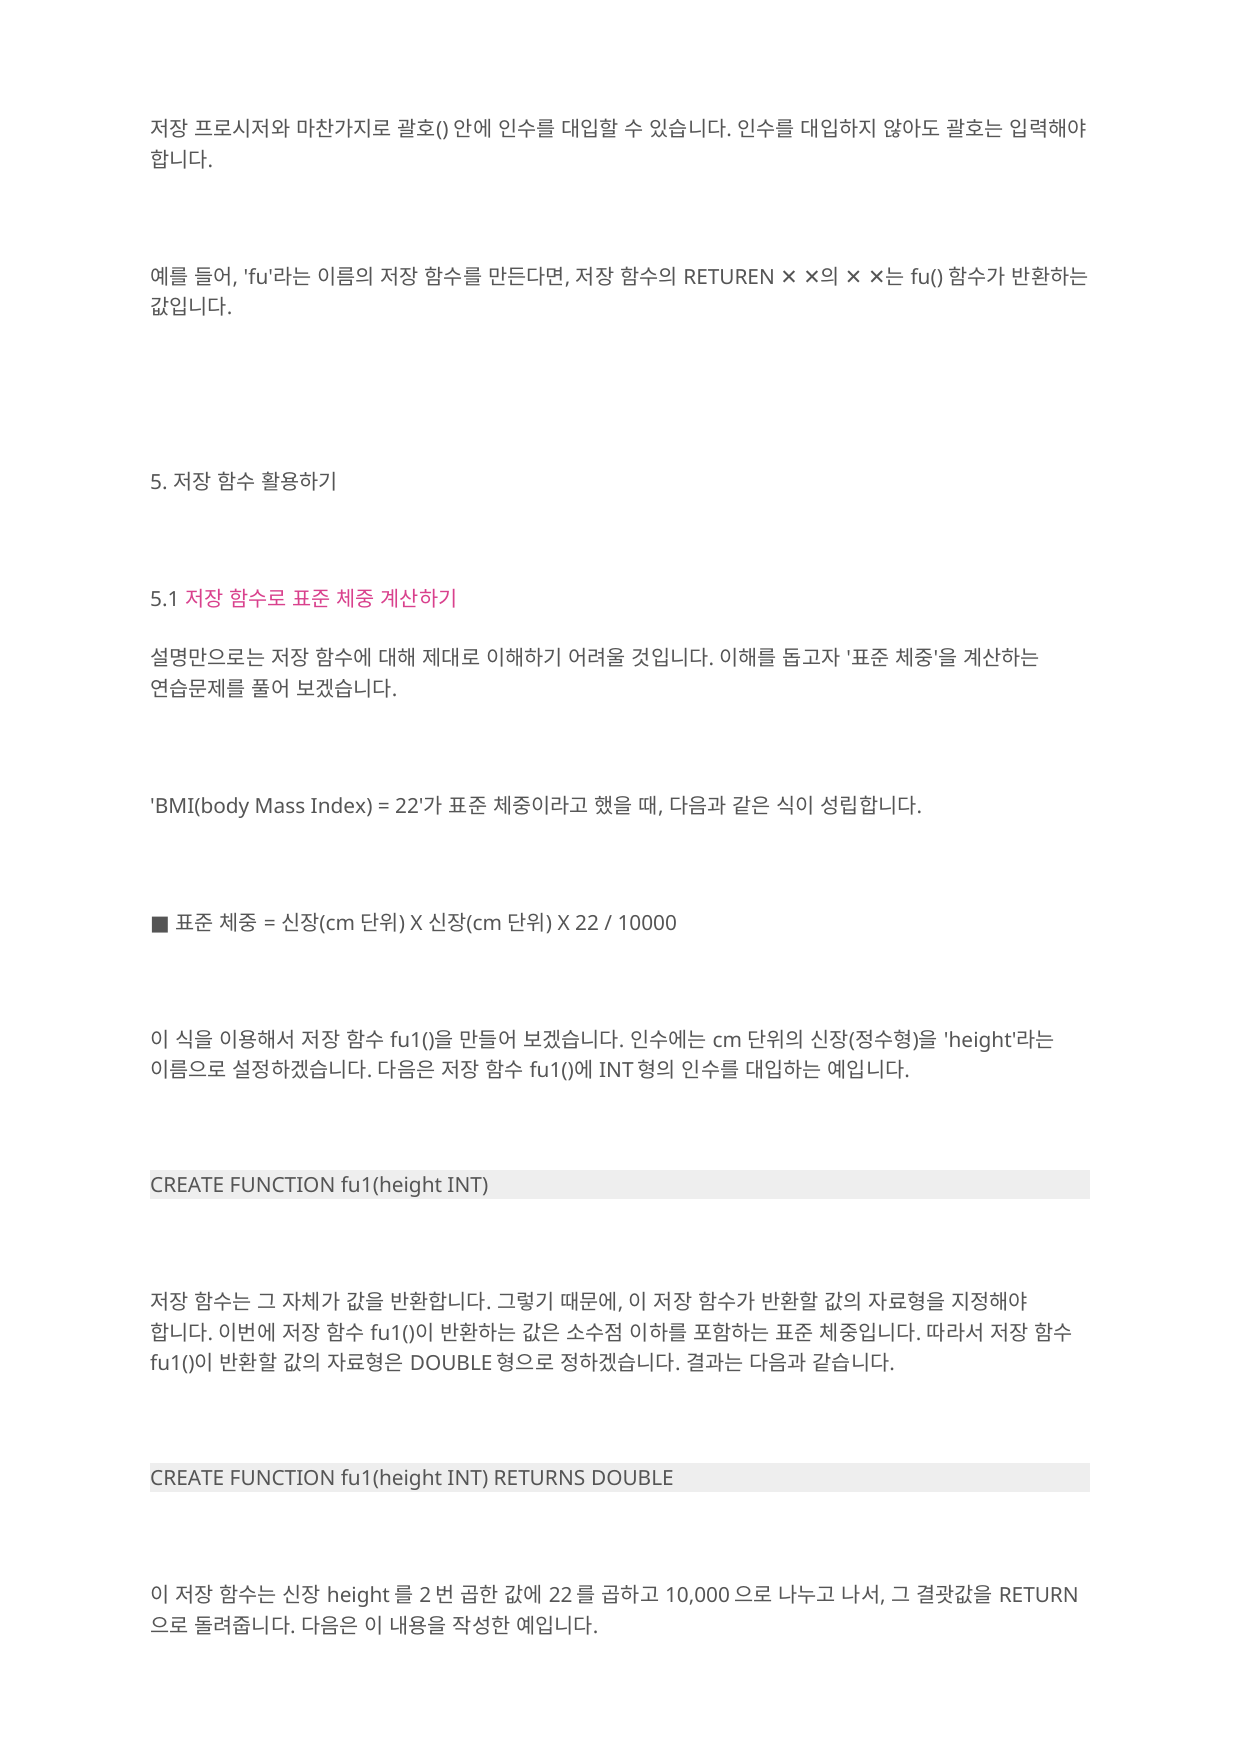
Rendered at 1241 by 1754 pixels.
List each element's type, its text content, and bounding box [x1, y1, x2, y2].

text 5. 저장 함수 활용하기 [150, 465, 1090, 495]
text 예를 들어, 'fu'라는 이름의 저장 함수를 만든다면, 저장 함수의 RETUREN ✕ ✕의 ✕ ✕는 fu() 함수가 반환하는 값입니다. [150, 260, 1090, 321]
text 설명만으로는 저장 함수에 대해 제대로 이해하기 어려울 것입니다. 이해를 돕고자 '표준 체중'을 계산하는 연습문제를 풀어 보겠습니다. [150, 641, 1090, 702]
text ■ 표준 체중 = 신장(cm 단위) Х 신장(cm 단위) Х 22 / 10000 [150, 906, 1090, 936]
text 'BMI(body Mass Index) = 22'가 표준 체중이라고 했을 때, 다음과 같은 식이 성립합니다. [150, 789, 1090, 819]
text 5.1 저장 함수로 표준 체중 계산하기 [150, 582, 1090, 612]
text 이 저장 함수는 신장 height를 2번 곱한 값에 22를 곱하고 10,000으로 나누고 나서, 그 결괏값을 RETURN으로 돌려줍니다. 다음은 이 내용을 작성한 예입니다. [150, 1578, 1090, 1639]
text CREATE FUNCTION fu1(height INT) [150, 1170, 1090, 1199]
text 이 식을 이용해서 저장 함수 fu1()을 만들어 보겠습니다. 인수에는 cm 단위의 신장(정수형)을 'height'라는 이름으로 설정하겠습니다. 다음은 저장 함수 fu1()에 INT형의 인수를 대입하는 예입니다. [150, 1023, 1090, 1084]
text 저장 프로시저와 마찬가지로 괄호() 안에 인수를 대입할 수 있습니다. 인수를 대입하지 않아도 괄호는 입력해야 합니다. [150, 112, 1090, 173]
text CREATE FUNCTION fu1(height INT) RETURNS DOUBLE [150, 1463, 1090, 1492]
text 저장 함수는 그 자체가 값을 반환합니다. 그렇기 때문에, 이 저장 함수가 반환할 값의 자료형을 지정해야 합니다. 이번에 저장 함수 fu1()이 반환하는 값은 소수점 이하를 포함하는 표준 체중입니다. 따라서 저장 함수 fu1()이 반환할 값의 자료형은 DOUBLE형으로 정하겠습니다. 결과는 다음과 같습니다. [150, 1286, 1090, 1377]
